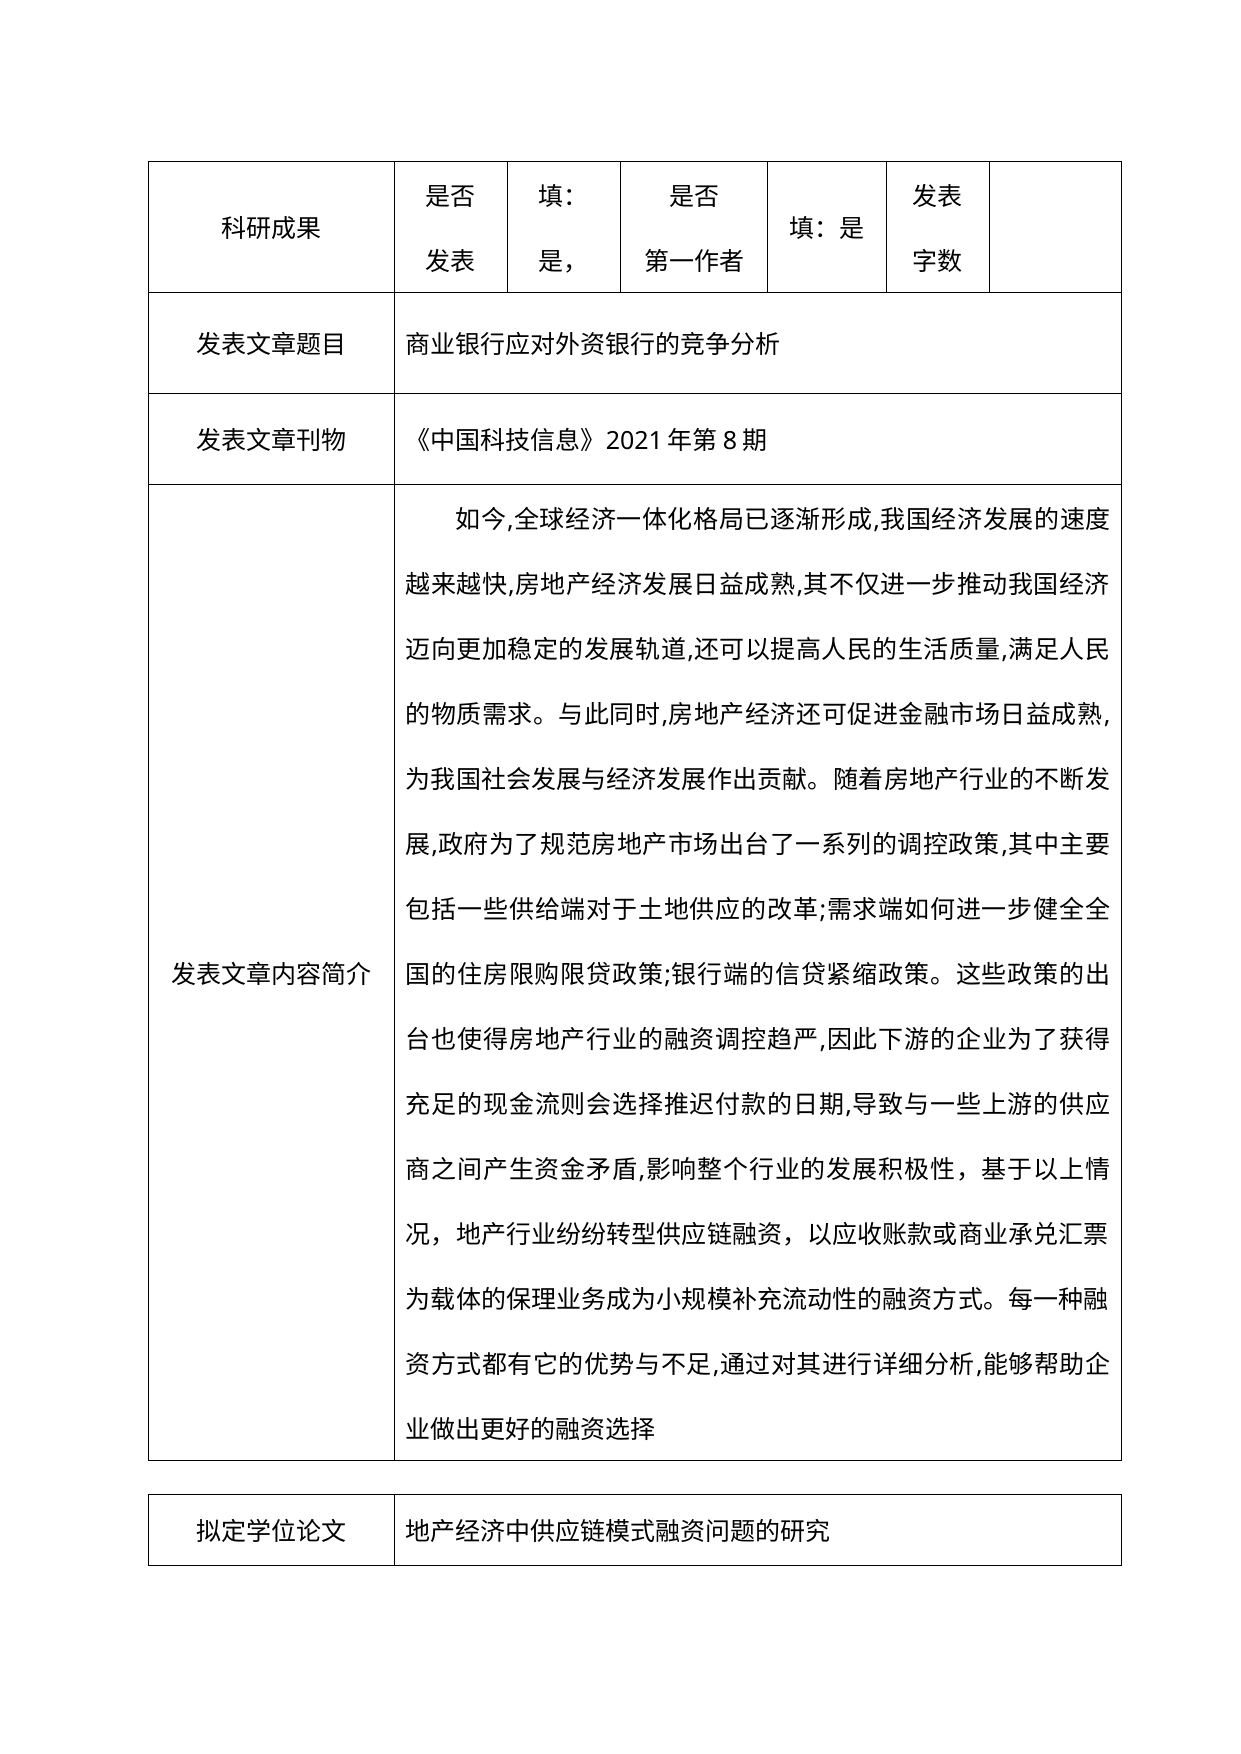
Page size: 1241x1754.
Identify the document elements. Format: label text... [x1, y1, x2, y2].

table_cell 商业银行应对外资银行的竞争分析 [395, 293, 1121, 393]
table_cell 填：是， [508, 162, 620, 292]
table_header 拟定学位论文 写作方向 [149, 1495, 394, 1564]
table_cell 发表文章题目 [149, 293, 394, 393]
table_cell 是否 发表 [395, 162, 507, 292]
table_cell 填：是 [768, 162, 886, 292]
table_cell 《中国科技信息》2021年第8期 [395, 394, 1121, 484]
table_header 地产经济中供应链模式融资问题的研究 [395, 1495, 1121, 1564]
table_cell 发表文章内容简介 [149, 485, 394, 1460]
table_cell 科研成果 [149, 162, 394, 292]
table_cell 发表文章刊物 [149, 394, 394, 484]
table_cell 是否 第一作者 [621, 162, 767, 292]
table_cell [990, 162, 1121, 292]
table_cell 发表 字数 [887, 162, 989, 292]
table_cell 如今,全球经济一体化格局已逐渐形成,我国经济发展的速度越来越快,房地产经济发展日益成熟,其不仅进一步推动我国经济迈向更加稳定的发展轨道,还可以提高人民的生活质量,满足人民的物质需求。与此同时,房地产经济还可促进金融市场日益成熟,为我国社会发展与经济发展作出贡献。随着房地产行业的不断发展,政府为了规范房地产市场出台了一系列的调控政策,其中主要包括一些供给端对于土地供应的改革;需求端如何进一步健全全国的住房限购限贷政策;银行端的信贷紧缩政策。这些政策的出台也使得房地产行业的融资调控趋严,因此下游的企业为了获得充足的现金流则会选择推迟付款的日期,导致与一些上游的供应商之间产生资金矛盾,影响整个行业的发展积极性，基于以上情况，地产行业纷纷转型供应链融资，以应收账款或商业承兑汇票为载体的保理业务成为小规模补充流动性的融资方式。每一种融资方式都有它的优势与不足,通过对其进行详细分析,能够帮助企业做出更好的融资选择 [395, 485, 1121, 1460]
